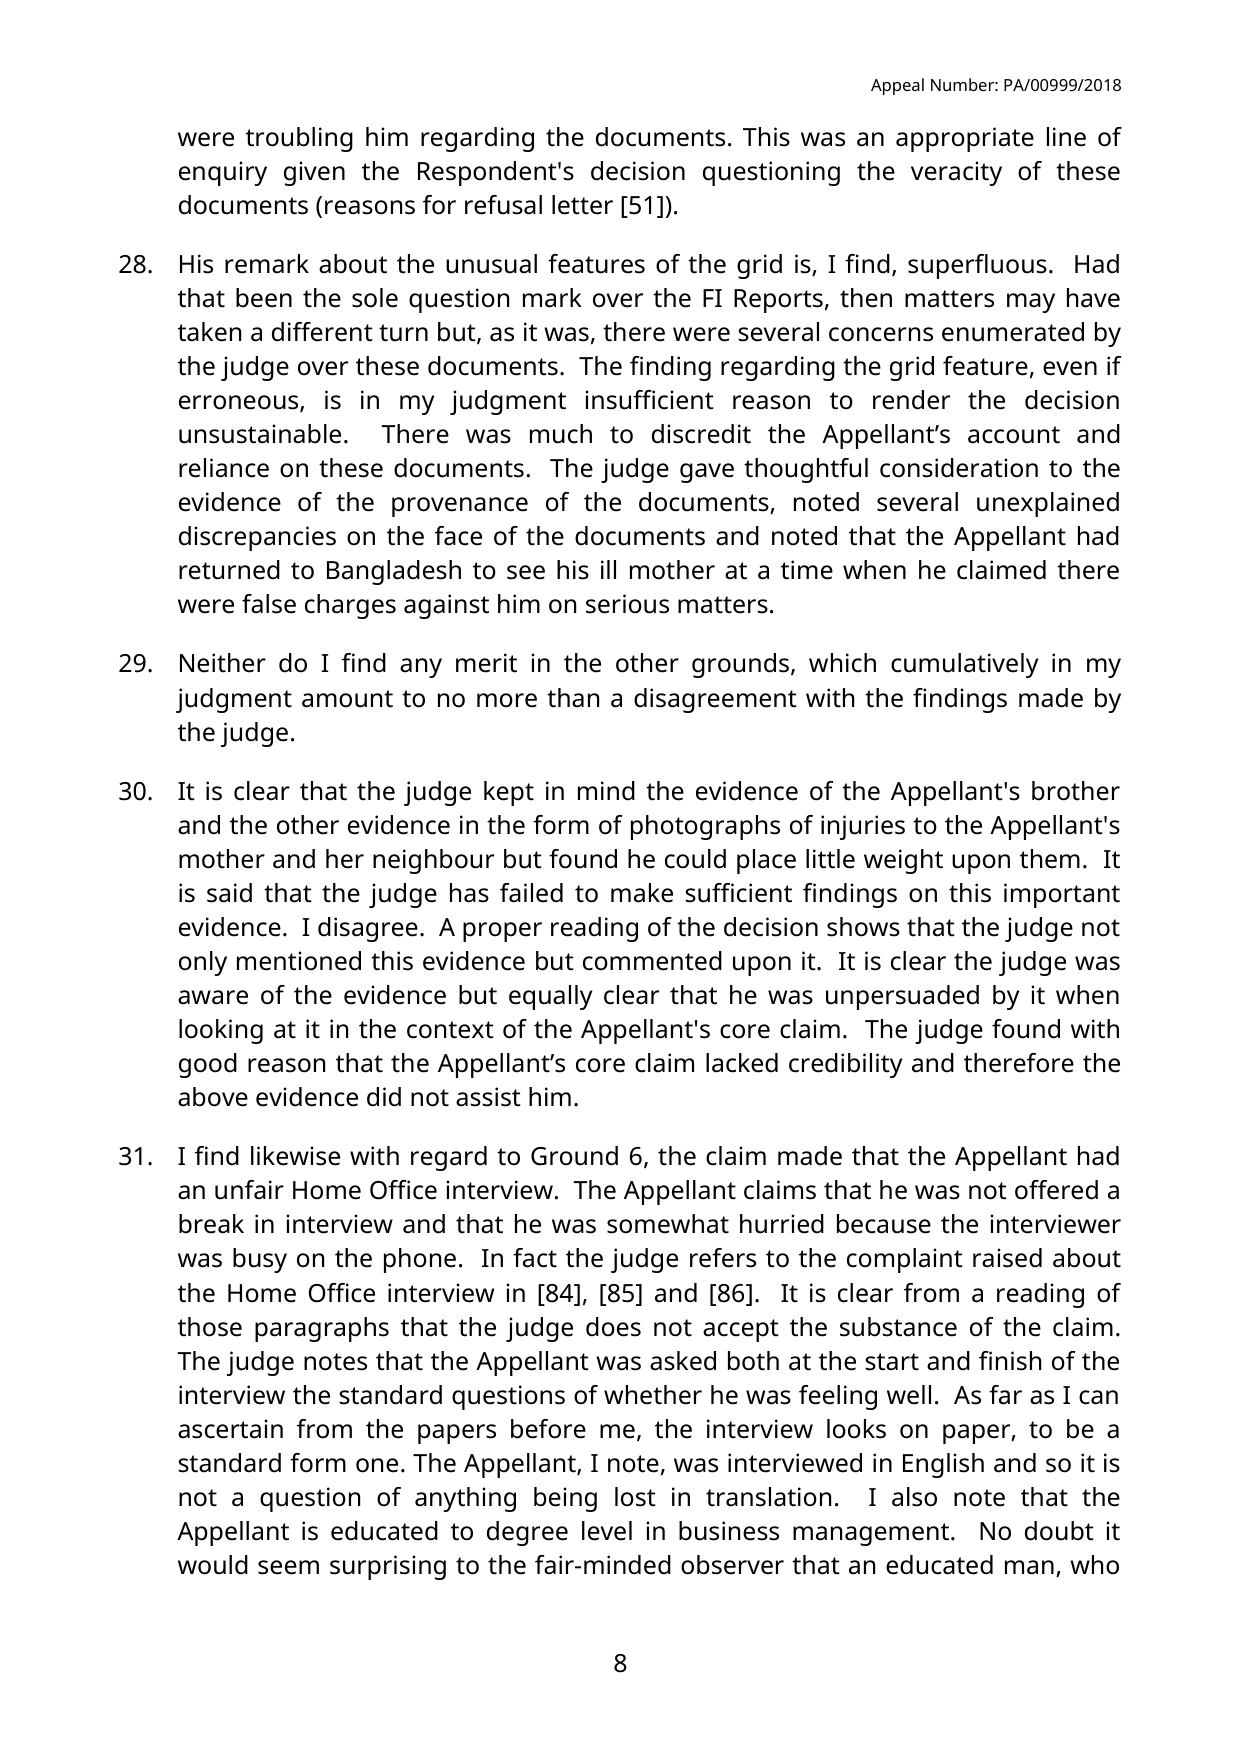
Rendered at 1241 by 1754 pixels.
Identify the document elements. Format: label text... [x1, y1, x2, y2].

list It is clear that the judge kept in mind the evidence of the Appellant's brother and the other evidence in the form of photographs of injuries to the Appellant's mother and her neighbour but found he could place little weight upon them. It is said that the judge has failed to make sufficient findings on this important evidence. I disagree. A proper reading of the decision shows that the judge not only mentioned this evidence but commented upon it. It is clear the judge was aware of the evidence but equally clear that he was unpersuaded by it when looking at it in the context of the Appellant's core claim. The judge found with good reason that the Appellant’s core claim lacked credibility and therefore the above evidence did not assist him. [118, 773, 1122, 1114]
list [118, 119, 1122, 221]
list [118, 1139, 1122, 1582]
list Neither do I find any merit in the other grounds, which cumulatively in my judgment amount to no more than a disagreement with the findings made by the judge. [118, 646, 1122, 748]
list His remark about the unusual features of the grid is, I find, superfluous. Had that been the sole question mark over the FI Reports, then matters may have taken a different turn but, as it was, there were several concerns enumerated by the judge over these documents. The finding regarding the grid feature, even if erroneous, is in my judgment insufficient reason to render the decision unsustainable. There was much to discredit the Appellant’s account and reliance on these documents. The judge gave thoughtful consideration to the evidence of the provenance of the documents, noted several unexplained discrepancies on the face of the documents and noted that the Appellant had returned to Bangladesh to see his ill mother at a time when he claimed there were false charges against him on serious matters. [118, 246, 1122, 621]
